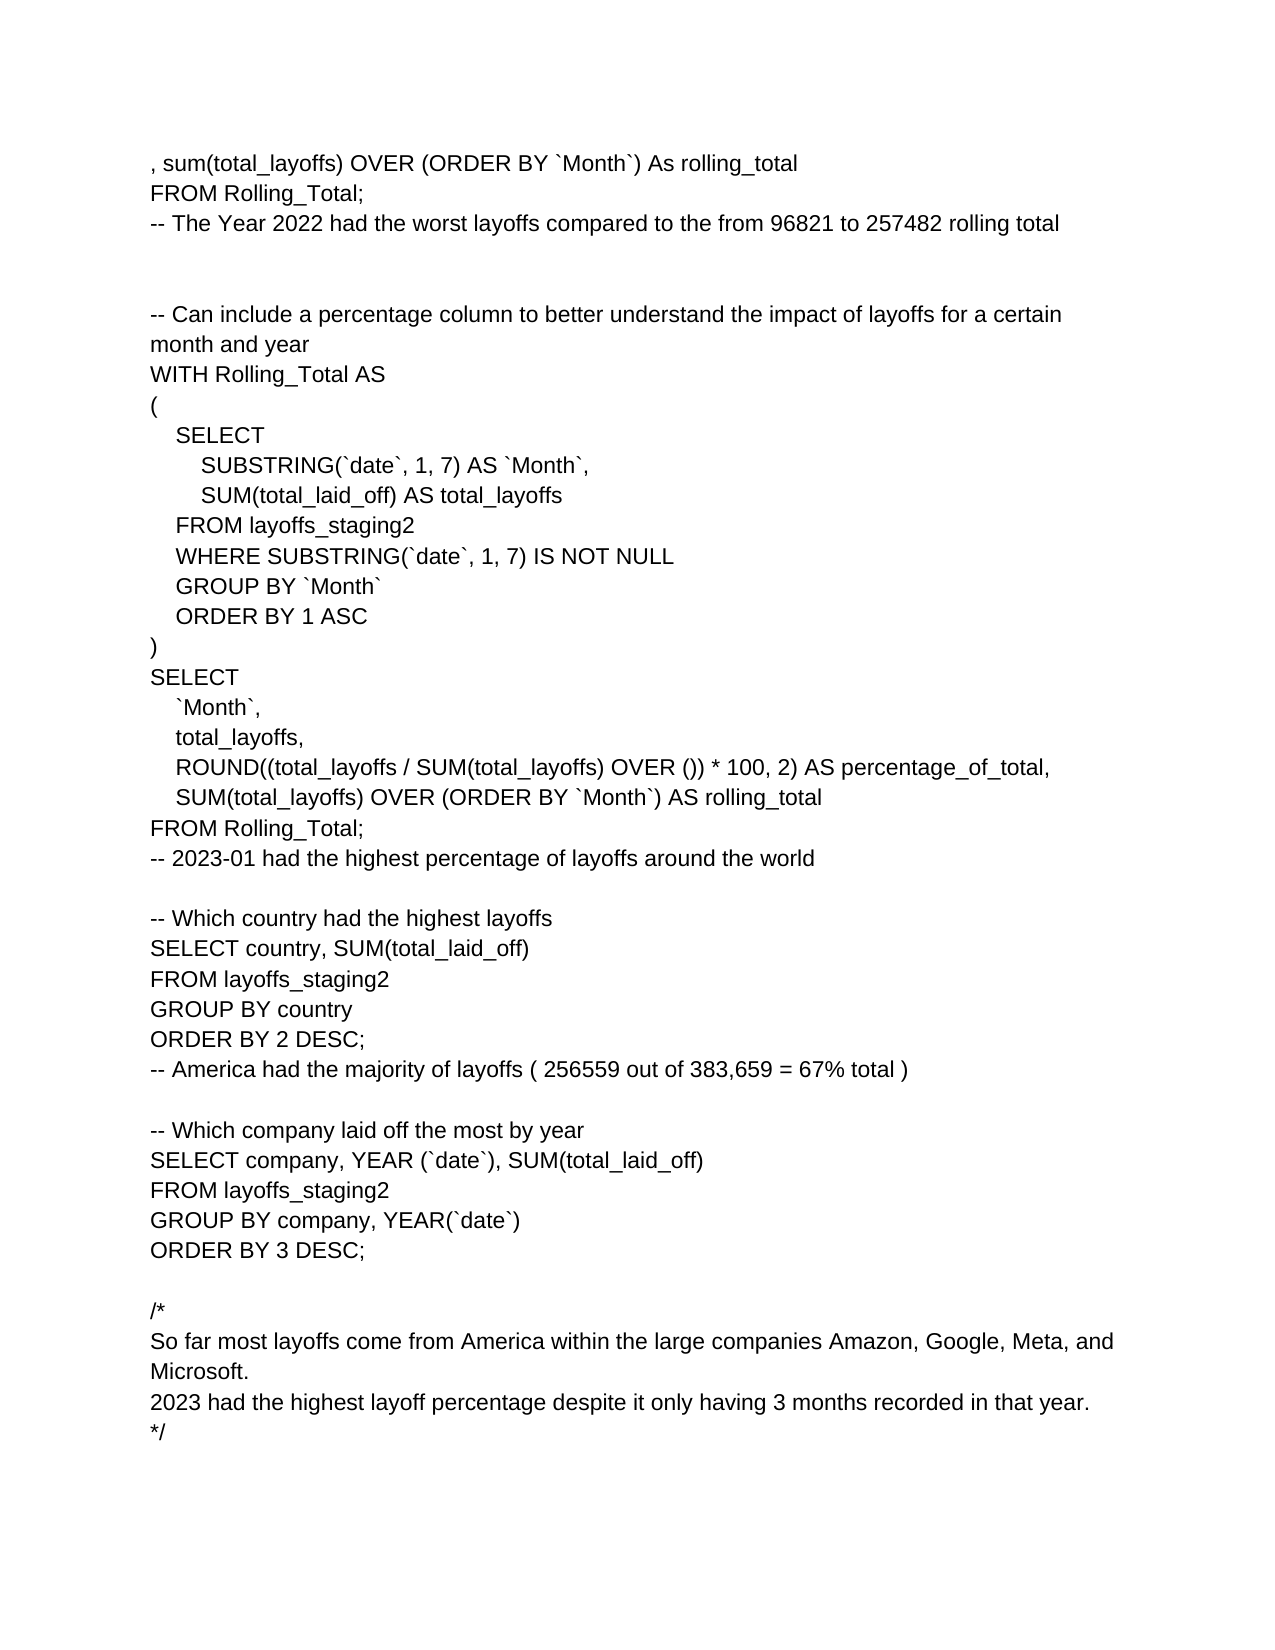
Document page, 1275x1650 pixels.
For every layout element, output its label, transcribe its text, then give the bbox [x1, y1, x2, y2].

text ORDER BY 3 DESC; [150, 1237, 1125, 1264]
text ROUND((total_layoffs / SUM(total_layoffs) OVER ()) * 100, 2) AS percentage_of_total, [150, 754, 1125, 781]
text FROM Rolling_Total; [150, 814, 1125, 841]
text total_layoffs, [150, 724, 1125, 750]
text -- The Year 2022 had the worst layoffs compared to the from 96821 to 257482 rolling total [150, 210, 1125, 237]
text ) [150, 633, 1125, 660]
text FROM layoffs_staging2 [150, 512, 1125, 539]
text SELECT [150, 663, 1125, 690]
text FROM layoffs_staging2 [150, 966, 1125, 992]
text */ [150, 1419, 1125, 1445]
text SUBSTRING(`date`, 1, 7) AS `Month`, [150, 452, 1125, 478]
text WHERE SUBSTRING(`date`, 1, 7) IS NOT NULL [150, 543, 1125, 569]
text GROUP BY `Month` [150, 573, 1125, 599]
text FROM layoffs_staging2 [150, 1177, 1125, 1203]
text ORDER BY 2 DESC; [150, 1026, 1125, 1052]
text /* [150, 1298, 1125, 1324]
text , sum(total_layoffs) OVER (ORDER BY `Month`) As rolling_total [150, 150, 1125, 176]
text -- Can include a percentage column to better understand the impact of layoffs for a certain month and year [150, 301, 1125, 358]
text SUM(total_laid_off) AS total_layoffs [150, 482, 1125, 509]
text GROUP BY company, YEAR(`date`) [150, 1207, 1125, 1234]
text -- America had the majority of layoffs ( 256559 out of 383,659 = 67% total ) [150, 1056, 1125, 1083]
text -- Which company laid off the most by year [150, 1117, 1125, 1143]
text WITH Rolling_Total AS [150, 361, 1125, 388]
text GROUP BY country [150, 996, 1125, 1022]
text SUM(total_layoffs) OVER (ORDER BY `Month`) AS rolling_total [150, 784, 1125, 811]
text SELECT country, SUM(total_laid_off) [150, 935, 1125, 962]
text -- Which country had the highest layoffs [150, 905, 1125, 932]
text 2023 had the highest layoff percentage despite it only having 3 months recorded in that year. [150, 1388, 1125, 1415]
text ( [150, 392, 1125, 418]
text -- 2023-01 had the highest percentage of layoffs around the world [150, 845, 1125, 871]
text ORDER BY 1 ASC [150, 603, 1125, 629]
text `Month`, [150, 694, 1125, 720]
text SELECT [150, 422, 1125, 448]
text FROM Rolling_Total; [150, 180, 1125, 207]
text SELECT company, YEAR (`date`), SUM(total_laid_off) [150, 1147, 1125, 1173]
text So far most layoffs come from America within the large companies Amazon, Google, Meta, and Microsoft. [150, 1328, 1125, 1385]
